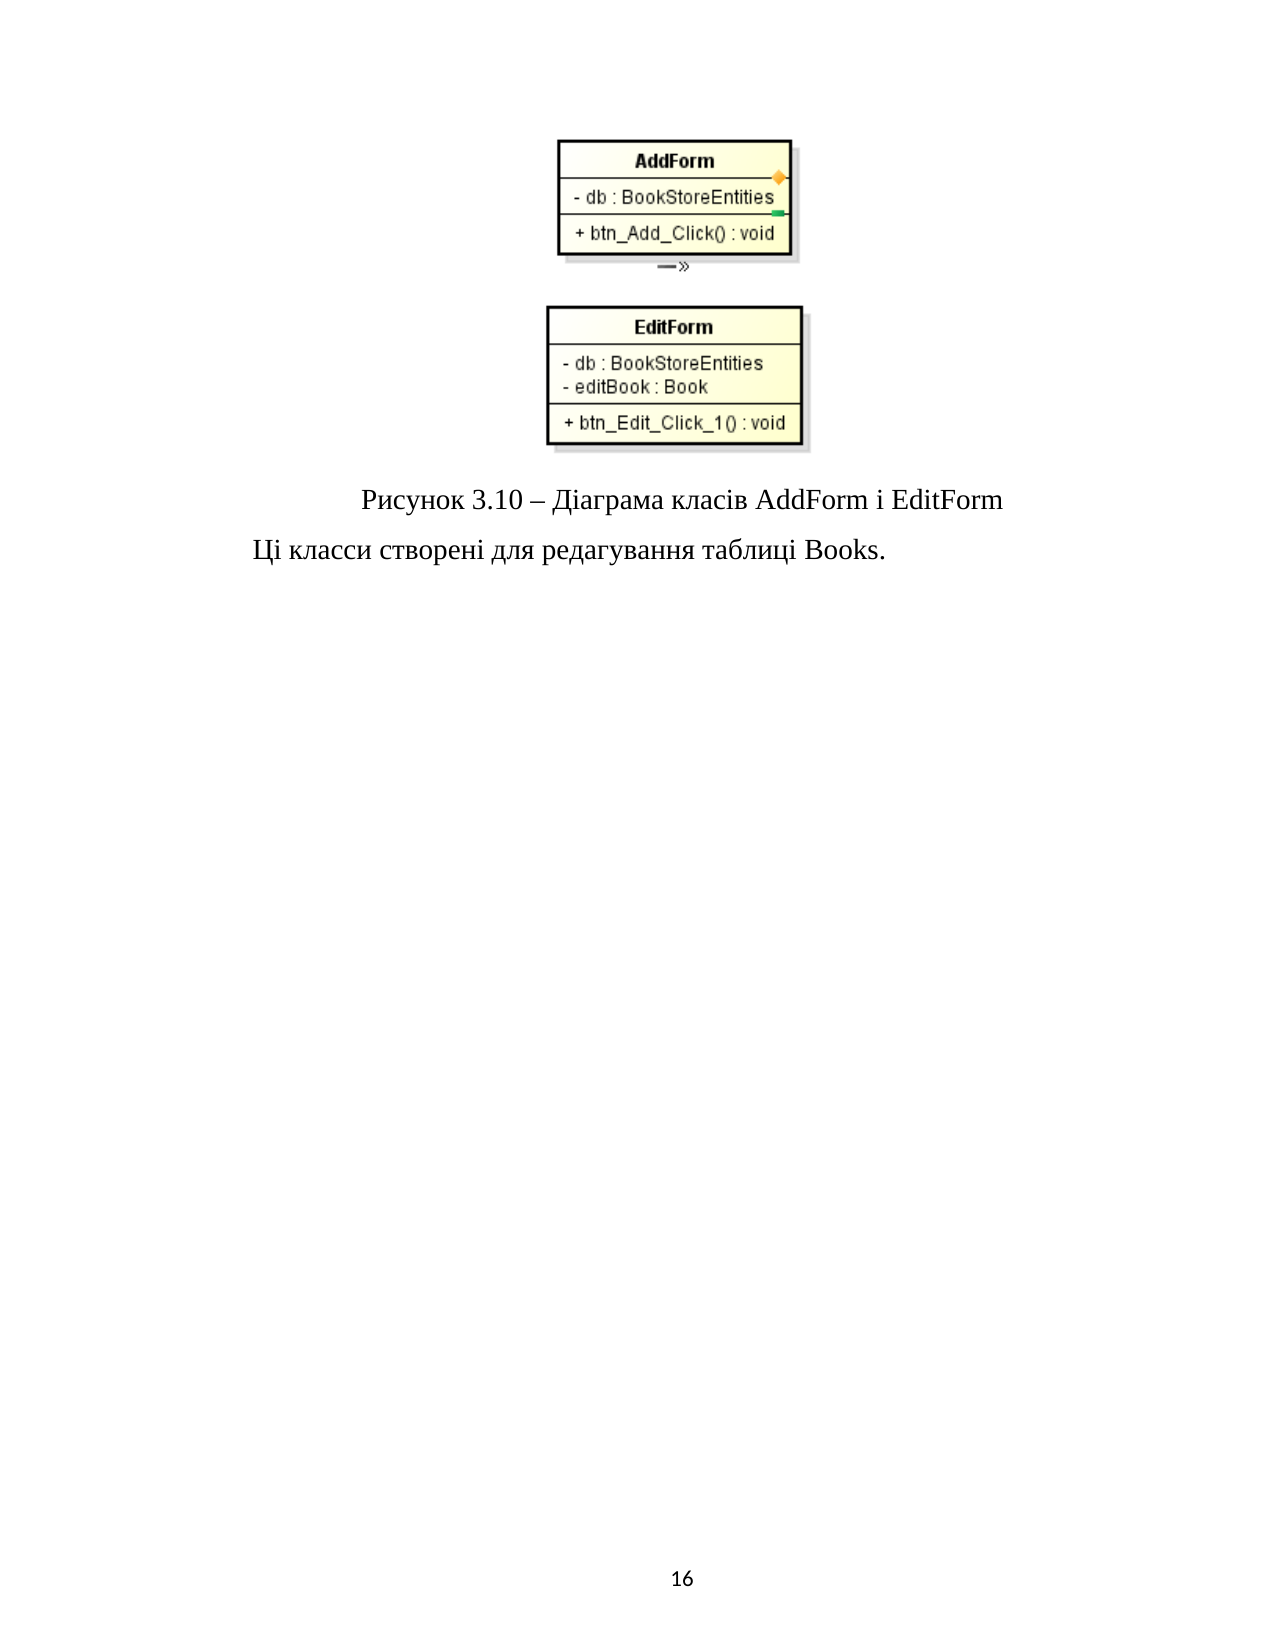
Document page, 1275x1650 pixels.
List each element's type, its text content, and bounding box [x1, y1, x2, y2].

text Ці класси створені для редагування таблиці Books. [177, 532, 1186, 566]
picture [534, 118, 830, 469]
text Рисунок 3.10 – Діаграма класів AddForm і EditForm [177, 482, 1186, 516]
